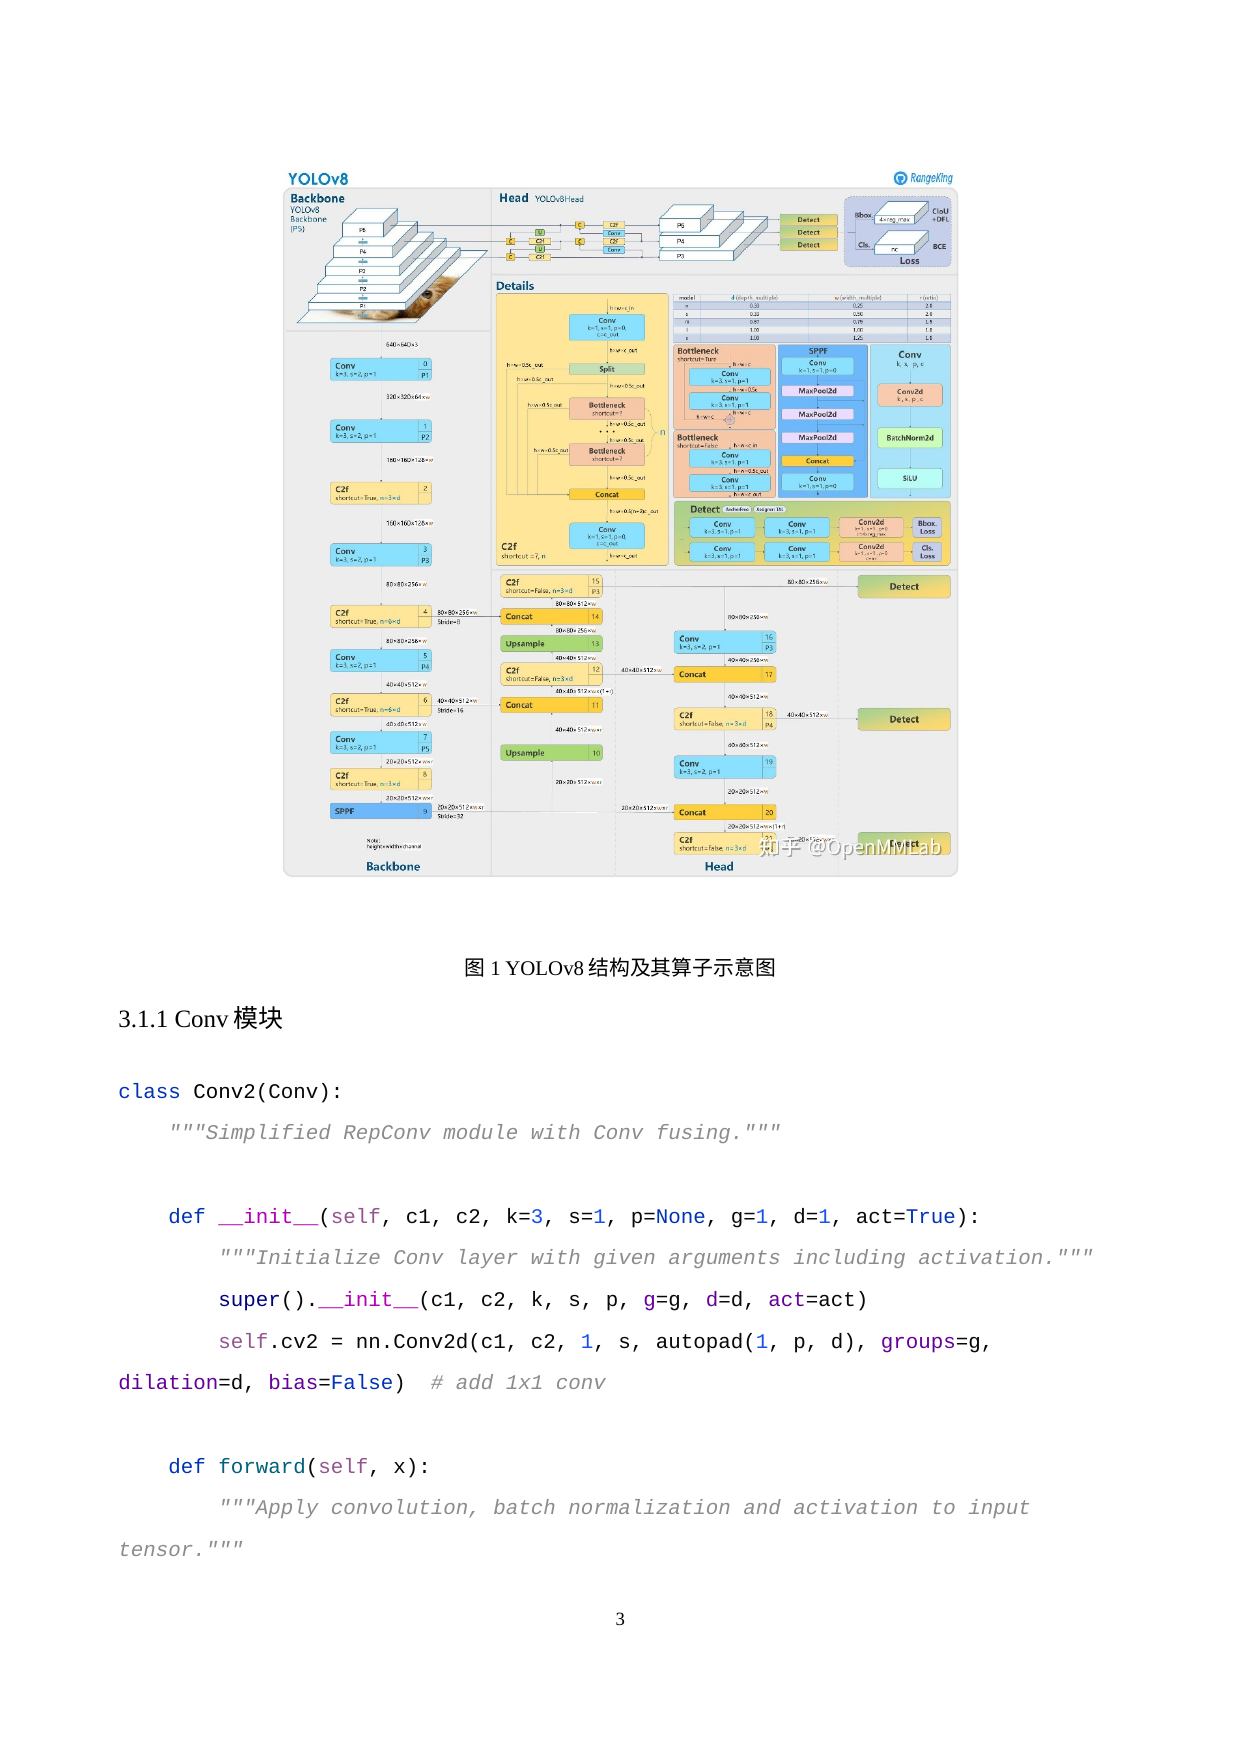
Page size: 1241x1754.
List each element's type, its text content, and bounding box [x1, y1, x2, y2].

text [118, 1072, 1122, 1572]
subtitle 3.1.1 Conv模块 [118, 995, 1122, 1037]
text 图 1 YOLOv8结构及其算子示意图 [118, 945, 1122, 987]
picture [281, 168, 959, 878]
